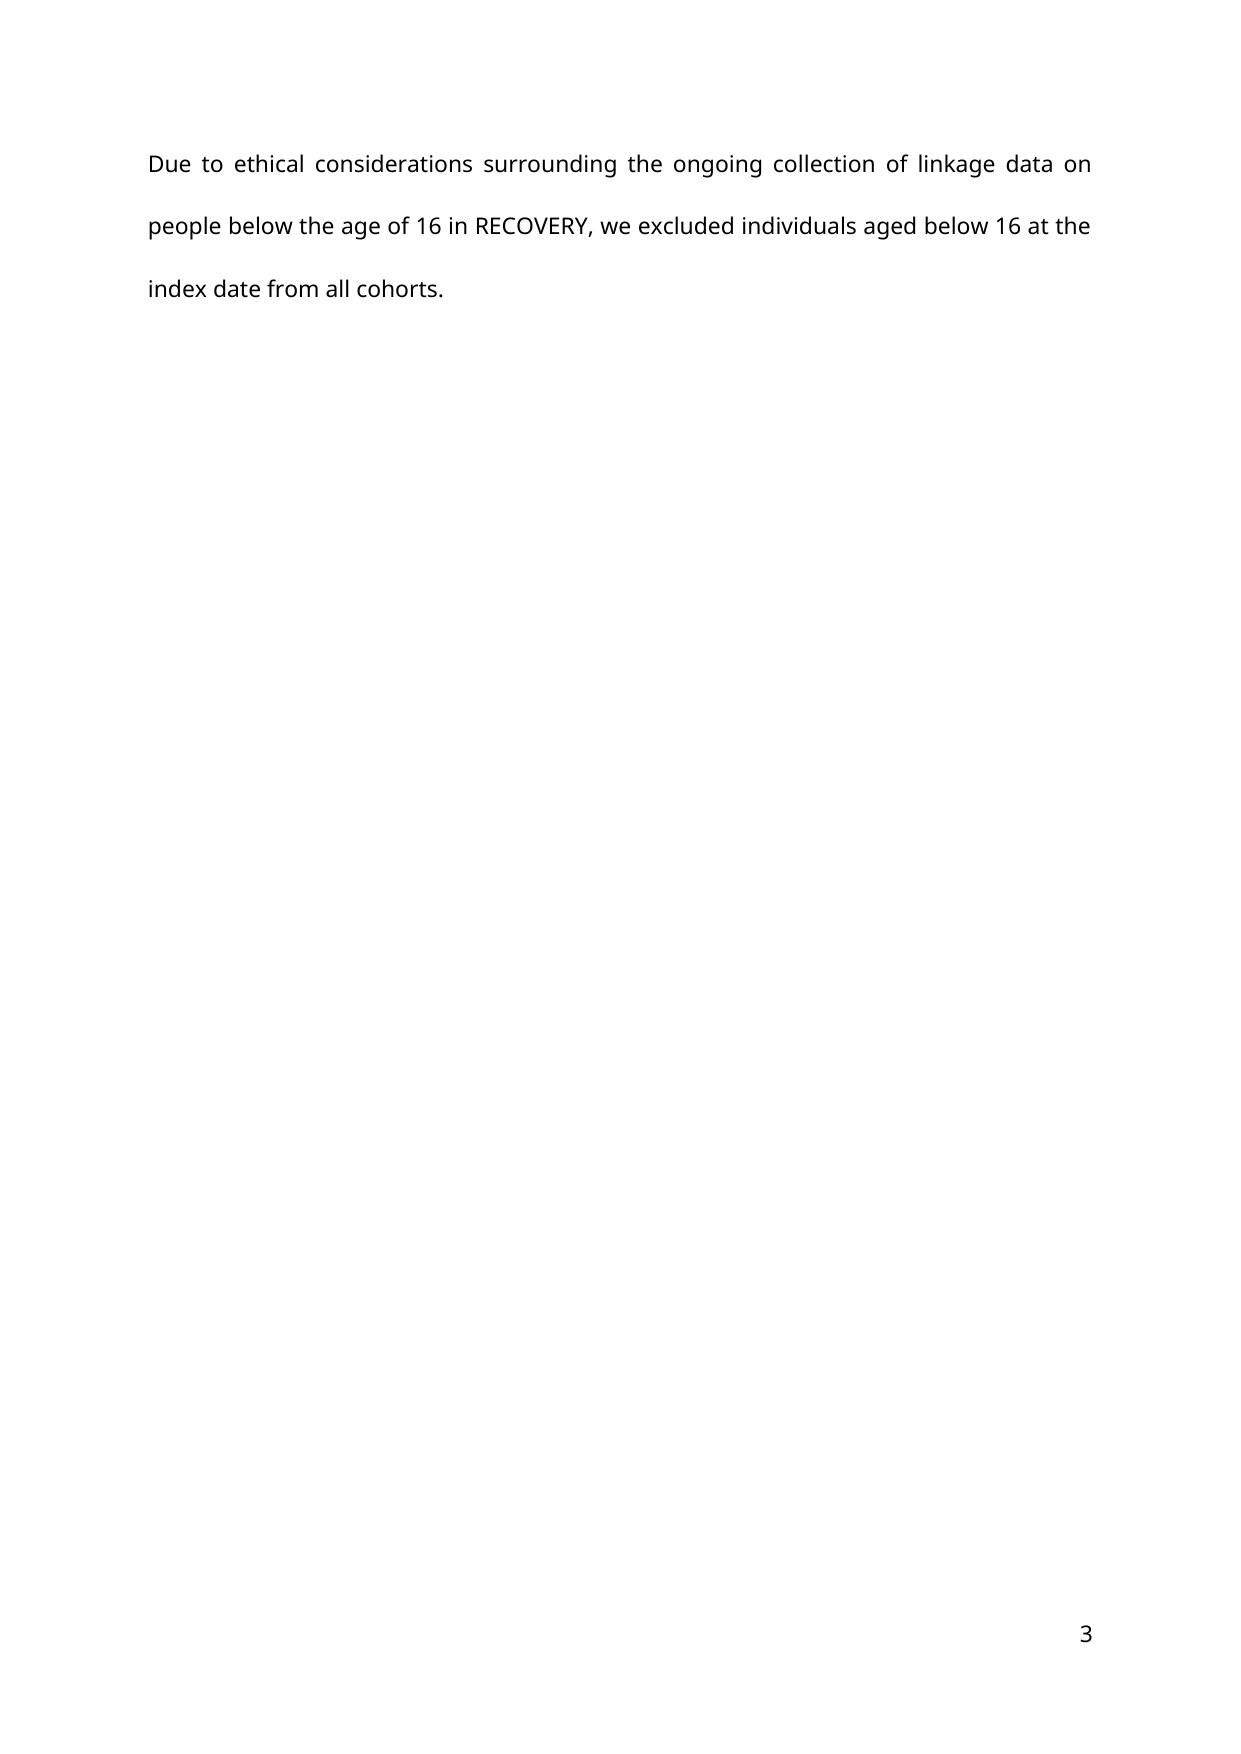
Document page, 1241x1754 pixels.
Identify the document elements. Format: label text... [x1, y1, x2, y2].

text Due to ethical considerations surrounding the ongoing collection of linkage data on people below the age of 16 in RECOVERY, we excluded individuals aged below 16 at the index date from all cohorts. [148, 148, 1092, 304]
